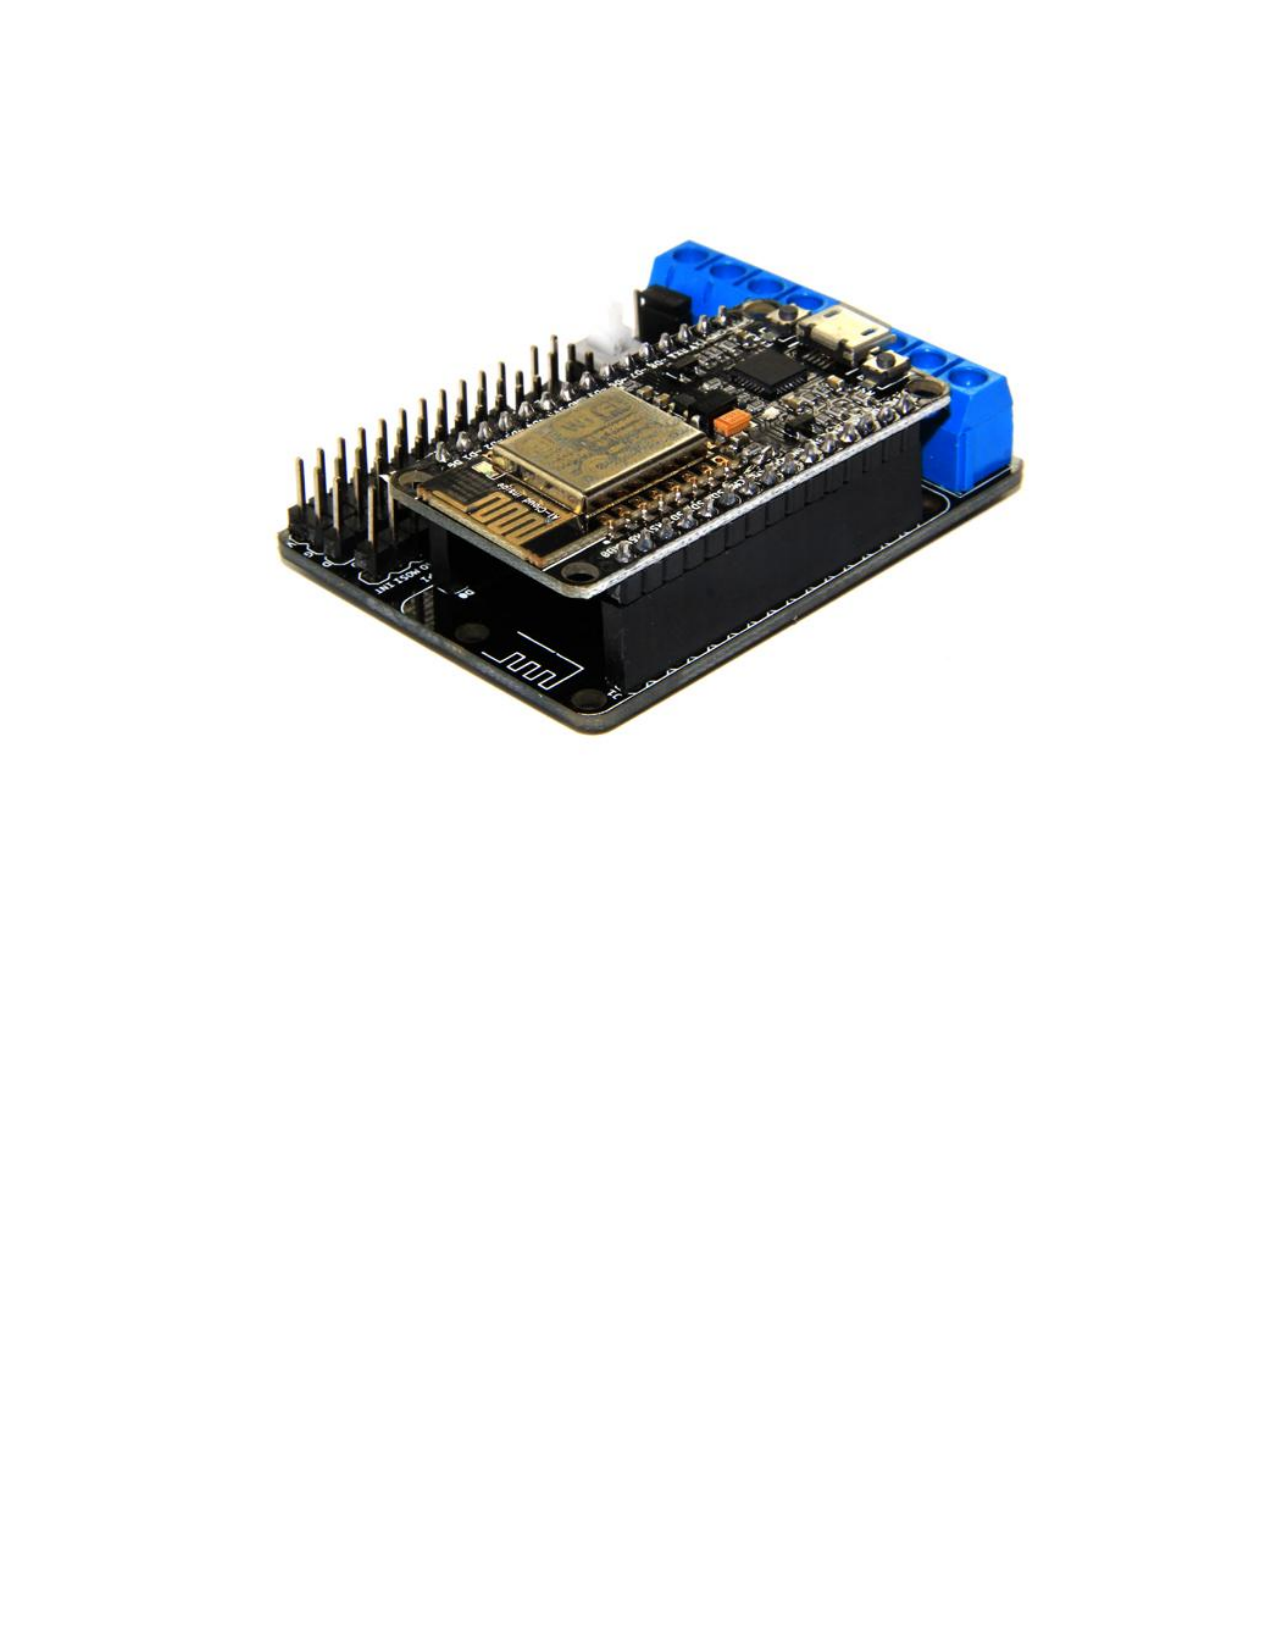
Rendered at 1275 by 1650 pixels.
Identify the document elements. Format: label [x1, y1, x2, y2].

picture [150, 150, 1125, 786]
